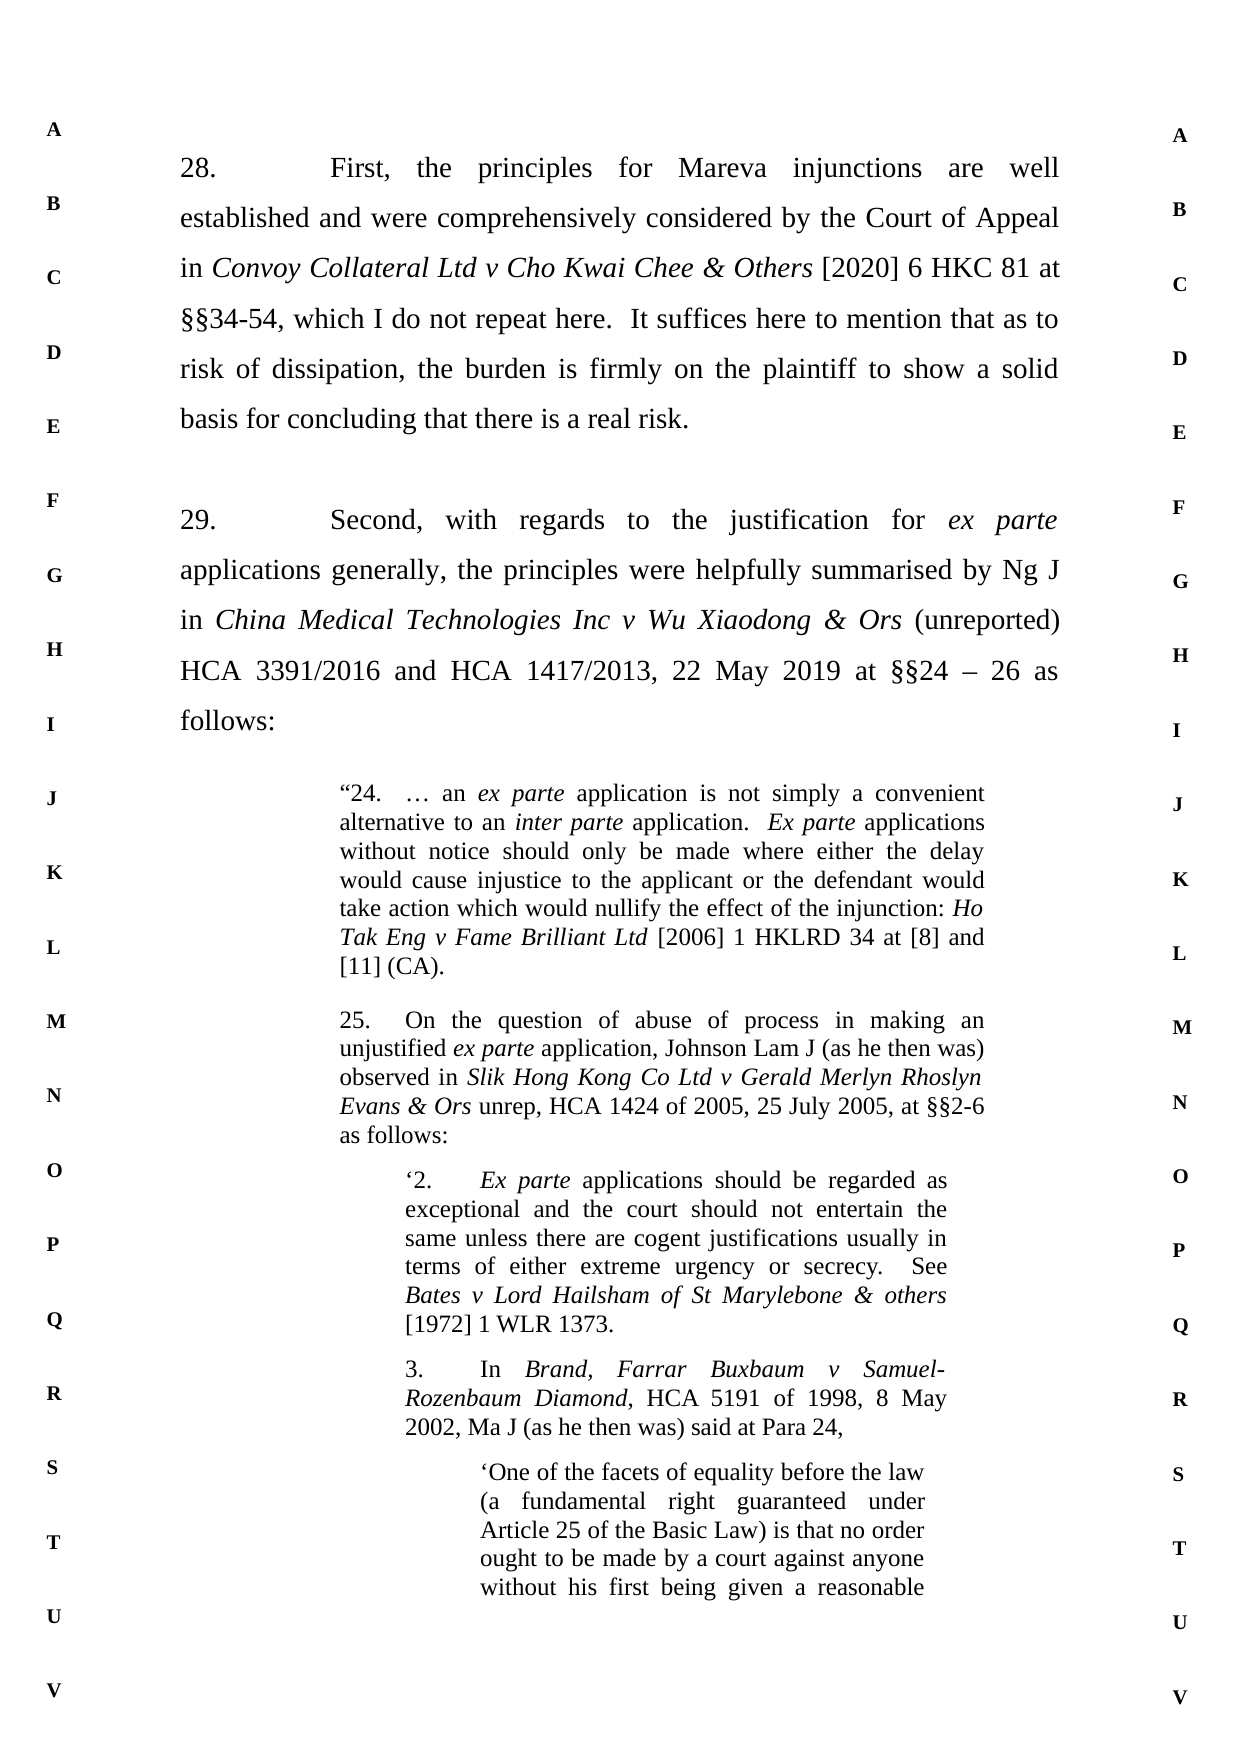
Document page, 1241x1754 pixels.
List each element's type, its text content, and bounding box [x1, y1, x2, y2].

text 25. On the question of abuse of process in making an unjustified ex parte application, Johnson Lam J (as he then was) observed in Slik Hong Kong Co Ltd v Gerald Merlyn Rhoslyn Evans & Ors unrep, HCA 1424 of 2005, 25 July 2005, at §§2-6 as follows: [339, 1005, 985, 1148]
list First, the principles for Mareva injunctions are well established and were comprehensively considered by the Court of Appeal in Convoy Collateral Ltd v Cho Kwai Chee & Others [2020] 6 HKC 81 at §§34-54, which I do not repeat here. It suffices here to mention that as to risk of dissipation, the burden is firmly on the plaintiff to show a solid basis for concluding that there is a real risk. [180, 150, 1060, 435]
text “24. … an ex parte application is not simply a convenient alternative to an inter parte application. Ex parte applications without notice should only be made where either the delay would cause injustice to the applicant or the defendant would take action which would nullify the effect of the injunction: Ho Tak Eng v Fame Brilliant Ltd [2006] 1 HKLRD 34 at [8] and [11] (CA). [339, 778, 985, 980]
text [480, 1457, 925, 1601]
list Second, with regards to the justification for ex parte applications generally, the principles were helpfully summarised by Ng J in China Medical Technologies Inc v Wu Xiaodong & Ors (unreported) HCA 3391/2016 and HCA 1417/2013, 22 May 2019 at §§24 – 26 as follows: [180, 502, 1060, 737]
text 3. In Brand, Farrar Buxbaum v Samuel-Rozenbaum Diamond, HCA 5191 of 1998, 8 May 2002, Ma J (as he then was) said at Para 24, [405, 1354, 948, 1441]
text ‘2. Ex parte applications should be regarded as exceptional and the court should not entertain the same unless there are cogent justifications usually in terms of either extreme urgency or secrecy. See Bates v Lord Hailsham of St Marylebone & others [1972] 1 WLR 1373. [405, 1165, 948, 1338]
